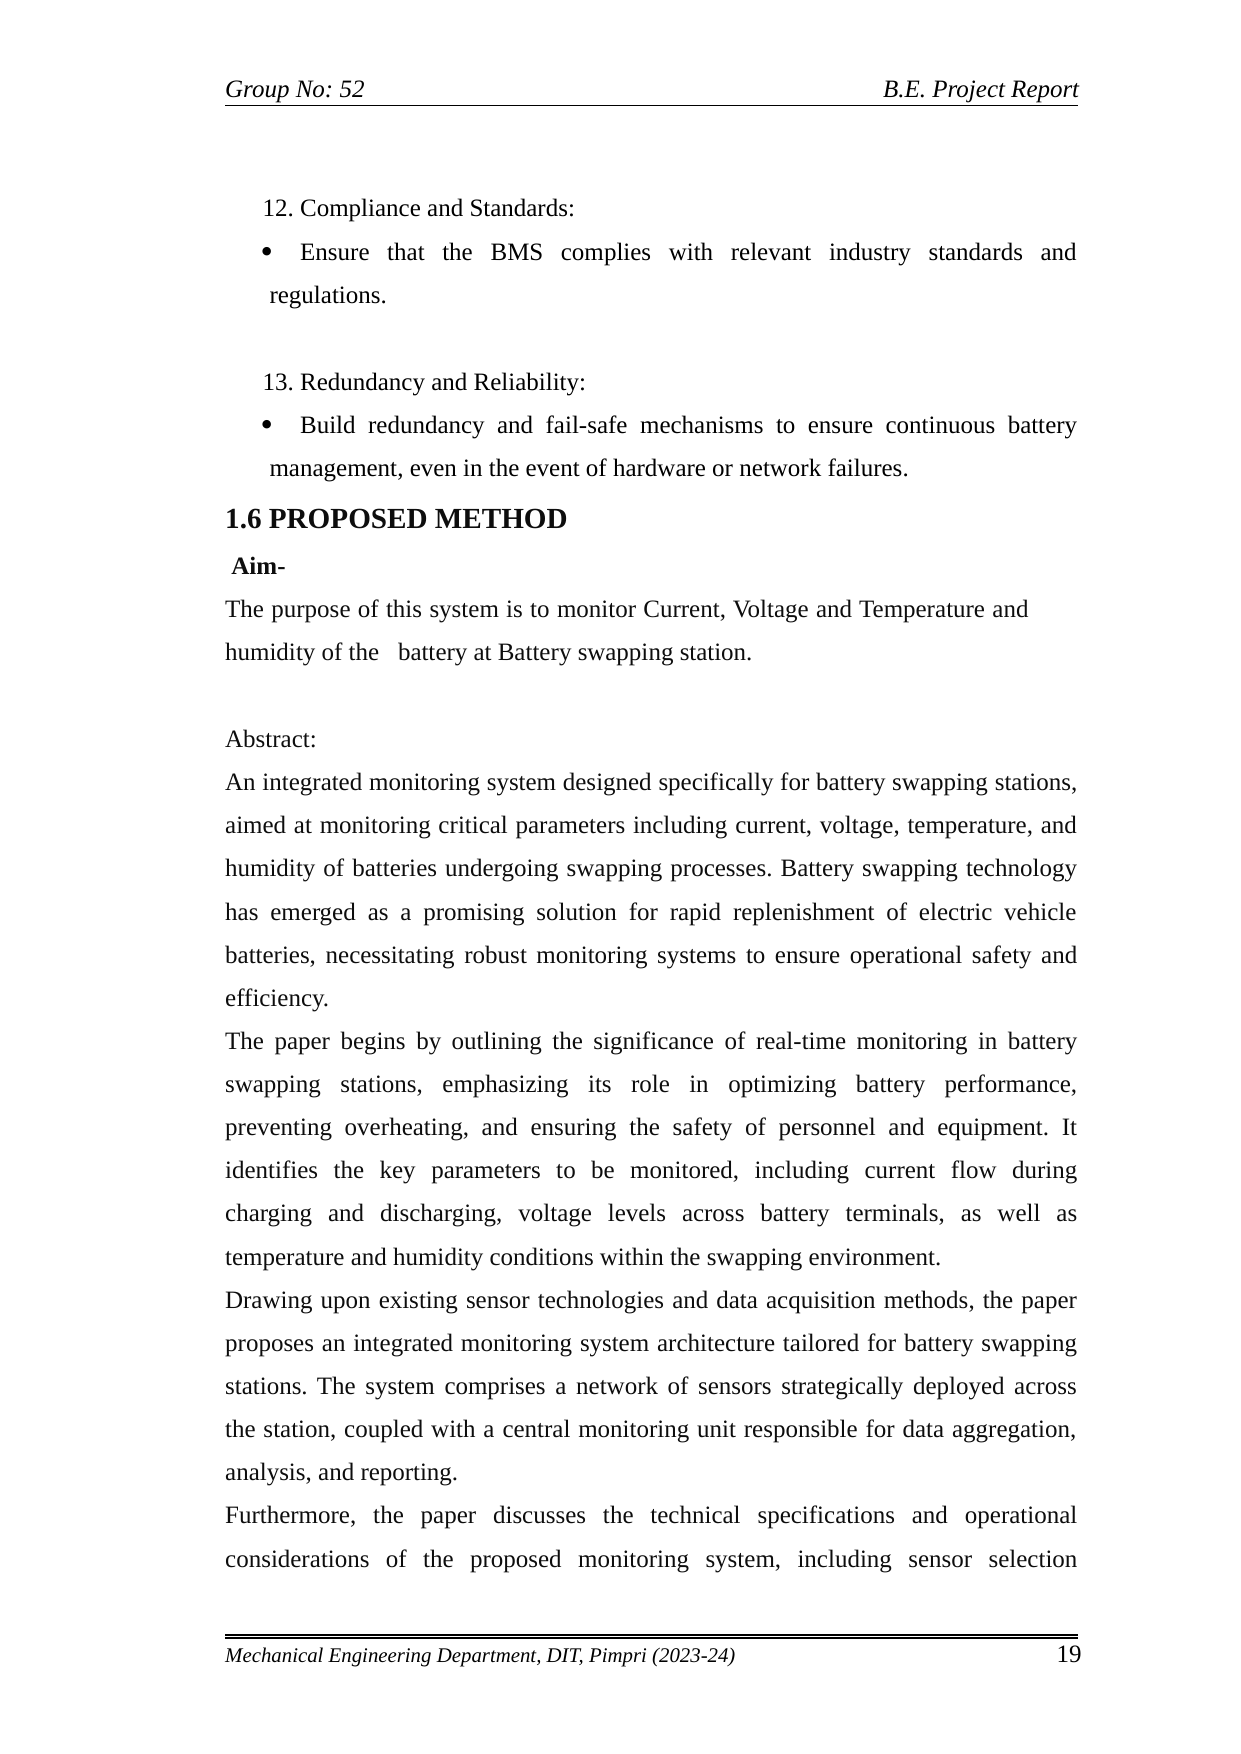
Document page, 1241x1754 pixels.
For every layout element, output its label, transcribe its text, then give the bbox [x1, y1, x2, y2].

subtitle Aim- [225, 551, 1078, 580]
text An integrated monitoring system designed specifically for battery swapping stations, aimed at monitoring critical parameters including current, voltage, temperature, and humidity of batteries undergoing swapping processes. Battery swapping technology has emerged as a promising solution for rapid replenishment of electric vehicle batteries, necessitating robust monitoring systems to ensure operational safety and efficiency. [225, 767, 1078, 1012]
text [225, 1501, 1078, 1572]
text Abstract: [225, 724, 1078, 753]
text The paper begins by outlining the significance of real-time monitoring in battery swapping stations, emphasizing its role in optimizing battery performance, preventing overheating, and ensuring the safety of personnel and equipment. It identifies the key parameters to be monitored, including current flow during charging and discharging, voltage levels across battery terminals, as well as temperature and humidity conditions within the swapping environment. [225, 1026, 1078, 1270]
text The purpose of this system is to monitor Current, Voltage and Temperature and humidity of the battery at Battery swapping station. [225, 594, 1029, 666]
text Drawing upon existing sensor technologies and data acquisition methods, the paper proposes an integrated monitoring system architecture tailored for battery swapping stations. The system comprises a network of sensors strategically deployed across the station, coupled with a central monitoring unit responsible for data aggregation, analysis, and reporting. [225, 1285, 1078, 1486]
list Ensure that the BMS complies with relevant industry standards and regulations. [262, 237, 1078, 309]
subtitle 1.6 PROPOSED METHOD [225, 501, 1078, 534]
list Build redundancy and fail-safe mechanisms to ensure continuous battery management, even in the event of hardware or network failures. [262, 410, 1078, 482]
list Compliance and Standards: [262, 193, 1078, 222]
list Redundancy and Reliability: [262, 367, 1078, 395]
